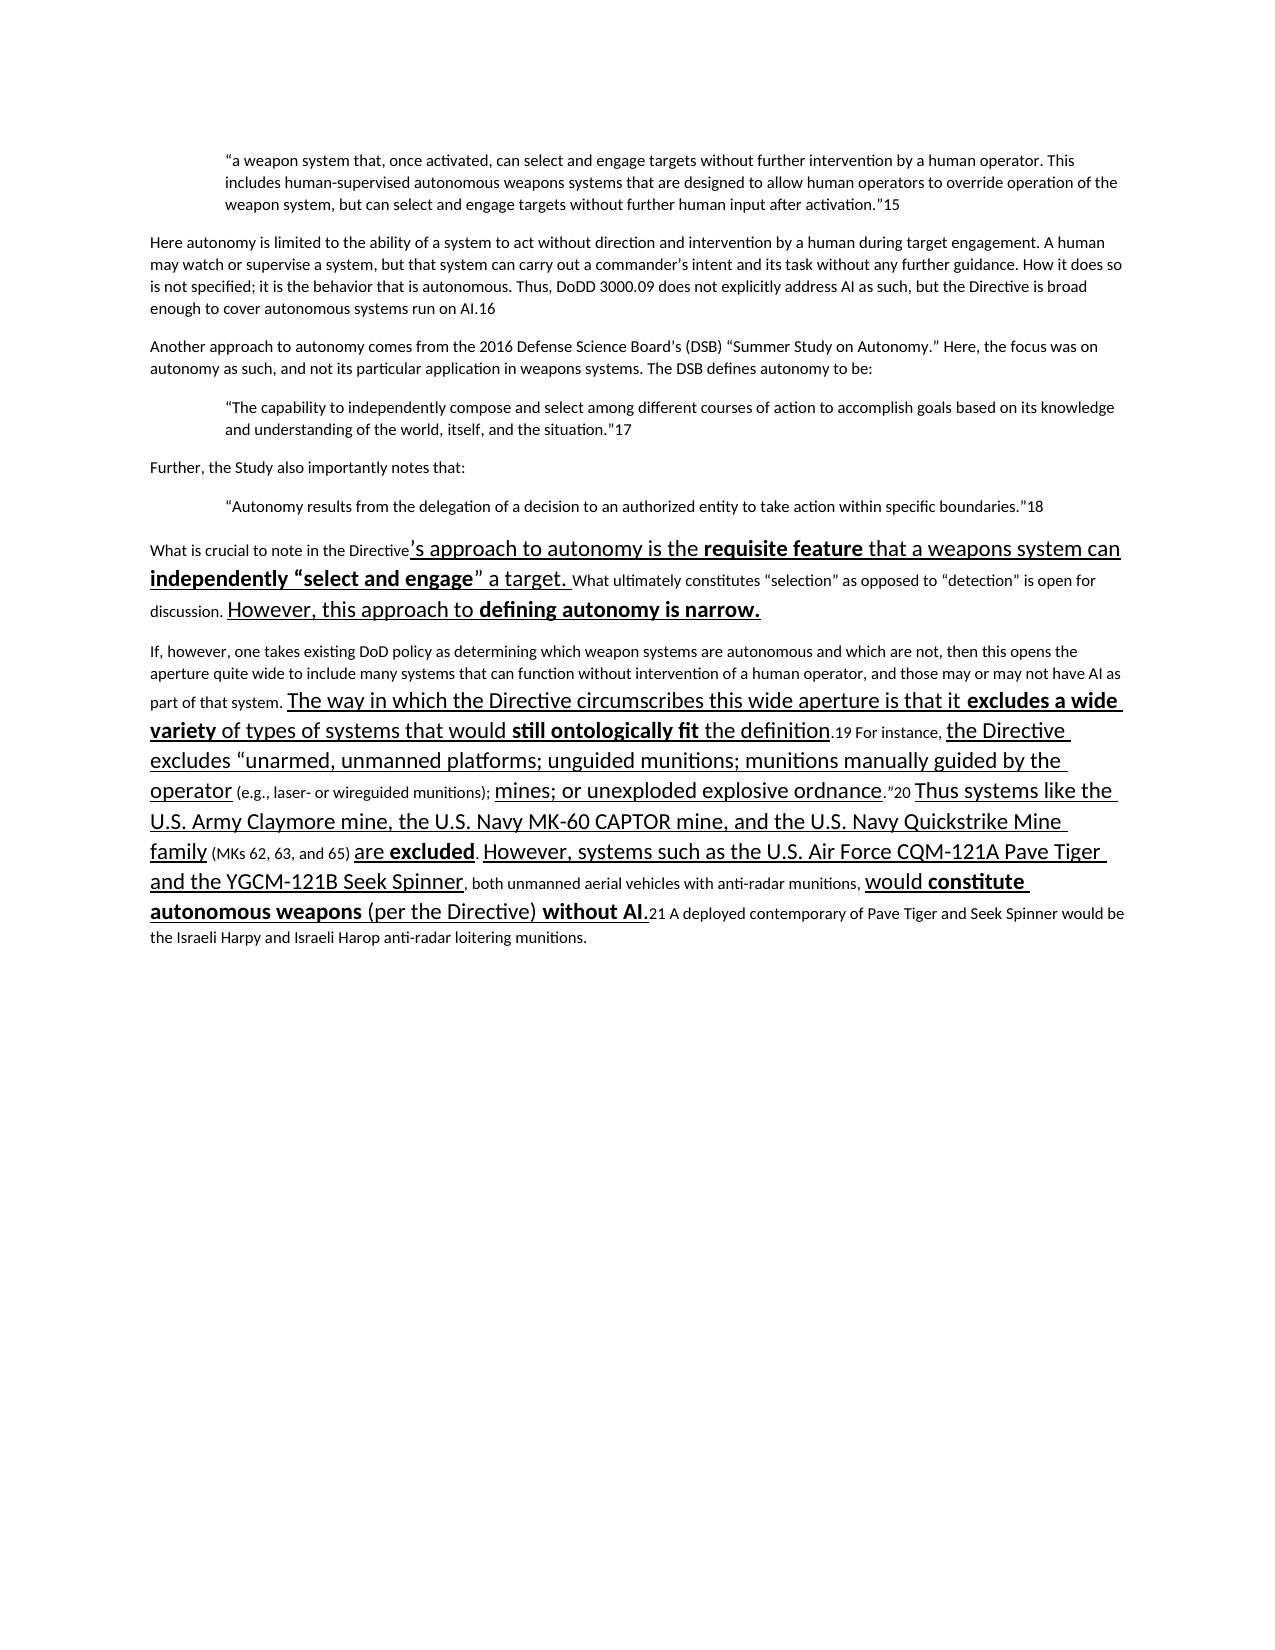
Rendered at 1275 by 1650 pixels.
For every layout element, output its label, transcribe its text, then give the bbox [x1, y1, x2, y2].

text “The capability to independently compose and select among different courses of action to accomplish goals based on its knowledge and understanding of the world, itself, and the situation.”17 [225, 397, 1125, 439]
text Further, the Study also importantly notes that: [150, 457, 1125, 478]
text What is crucial to note in the Directive’s approach to autonomy is the requisite feature that a weapons system can independently “select and engage” a target. What ultimately constitutes “selection” as opposed to “detection” is open for discussion. However, this approach to defining autonomy is narrow. [150, 534, 1125, 623]
text Here autonomy is limited to the ability of a system to act without direction and intervention by a human during target engagement. A human may watch or supervise a system, but that system can carry out a commander’s intent and its task without any further guidance. How it does so is not specified; it is the behavior that is autonomous. Thus, DoDD 3000.09 does not explicitly address AI as such, but the Directive is broad enough to cover autonomous systems run on AI.16 [150, 232, 1125, 318]
text If, however, one takes existing DoD policy as determining which weapon systems are autonomous and which are not, then this opens the aperture quite wide to include many systems that can function without intervention of a human operator, and those may or may not have AI as part of that system. The way in which the Directive circumscribes this wide aperture is that it excludes a wide variety of types of systems that would still ontologically fit the definition.19 For instance, the Directive excludes “unarmed, unmanned platforms; unguided munitions; munitions manually guided by the operator (e.g., laser- or wireguided munitions); mines; or unexploded explosive ordnance.”20 Thus systems like the U.S. Army Claymore mine, the U.S. Navy MK-60 CAPTOR mine, and the U.S. Navy Quickstrike Mine family (MKs 62, 63, and 65) are excluded. However, systems such as the U.S. Air Force CQM-121A Pave Tiger and the YGCM-121B Seek Spinner, both unmanned aerial vehicles with anti-radar munitions, would constitute autonomous weapons (per the Directive) without AI.21 A deployed contemporary of Pave Tiger and Seek Spinner would be the Israeli Harpy and Israeli Harop anti-radar loitering munitions. [150, 642, 1125, 947]
text Another approach to autonomy comes from the 2016 Defense Science Board’s (DSB) “Summer Study on Autonomy.” Here, the focus was on autonomy as such, and not its particular application in weapons systems. The DSB defines autonomy to be: [150, 336, 1125, 379]
text “a weapon system that, once activated, can select and engage targets without further intervention by a human operator. This includes human-supervised autonomous weapons systems that are designed to allow human operators to override operation of the weapon system, but can select and engage targets without further human input after activation.”15 [225, 150, 1125, 214]
text “Autonomy results from the delegation of a decision to an authorized entity to take action within specific boundaries.”18 [150, 496, 1125, 516]
